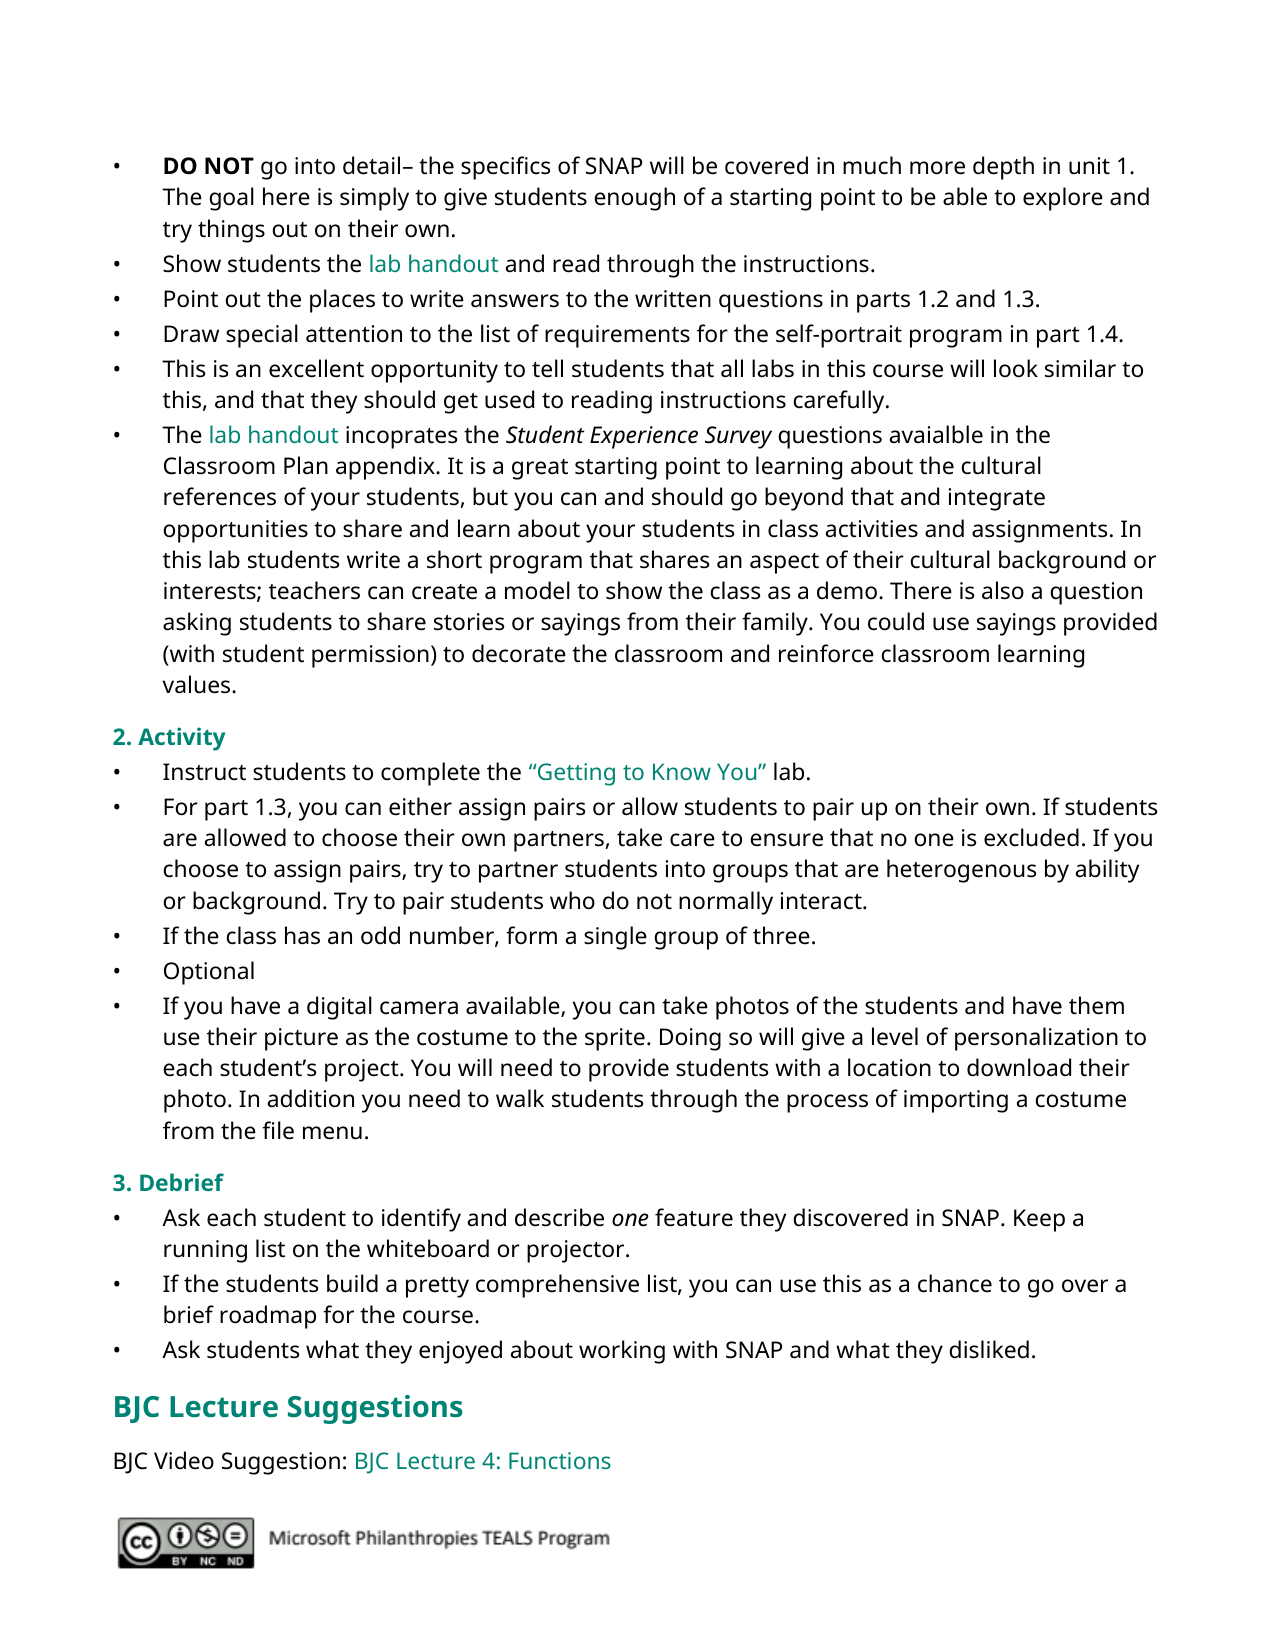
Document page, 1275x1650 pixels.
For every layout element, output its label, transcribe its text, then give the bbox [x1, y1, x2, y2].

list For part 1.3, you can either assign pairs or allow students to pair up on their own. If students are allowed to choose their own partners, take care to ensure that no one is excluded. If you choose to assign pairs, try to partner students into groups that are heterogenous by ability or background. Try to pair students who do not normally interact. [112, 791, 1162, 916]
list Point out the places to write answers to the written questions in parts 1.2 and 1.3. [112, 282, 1162, 314]
list Instruct students to complete the “Getting to Know You” lab. [112, 756, 1162, 787]
list This is an excellent opportunity to tell students that all labs in this course will look similar to this, and that they should get used to reading instructions carefully. [112, 352, 1162, 415]
subtitle BJC Lecture Suggestions [112, 1386, 1162, 1426]
text BJC Video Suggestion: BJC Lecture 4: Functions [112, 1445, 1162, 1476]
list Ask each student to identify and describe one feature they discovered in SNAP. Keep a running list on the whiteboard or projector. [112, 1202, 1162, 1264]
list If the class has an odd number, form a single group of three. [112, 919, 1162, 951]
list If the students build a pretty comprehensive list, you can use this as a chance to go over a brief roadmap for the course. [112, 1268, 1162, 1330]
picture [112, 1511, 622, 1575]
subtitle 2. Activity [112, 721, 1162, 752]
subtitle 3. Debrief [112, 1167, 1162, 1198]
list The lab handout incoprates the Student Experience Survey questions avaialble in the Classroom Plan appendix. It is a great starting point to learning about the cultural references of your students, but you can and should go beyond that and integrate opportunities to share and learn about your students in class activities and assignments. In this lab students write a short program that shares an aspect of their cultural background or interests; teachers can create a model to show the class as a demo. There is also a question asking students to share stories or sayings from their family. You could use sayings provided (with student permission) to decorate the classroom and reinforce classroom learning values. [112, 419, 1162, 700]
list DO NOT go into detail– the specifics of SNAP will be covered in much more depth in unit 1. The goal here is simply to give students enough of a starting point to be able to explore and try things out on their own. [112, 150, 1162, 244]
list Optional [112, 954, 1162, 986]
list Draw special attention to the list of requirements for the self-portrait program in part 1.4. [112, 317, 1162, 349]
list Ask students what they enjoyed about working with SNAP and what they disliked. [112, 1334, 1162, 1365]
list Show students the lab handout and read through the instructions. [112, 247, 1162, 279]
list If you have a digital camera available, you can take photos of the students and have them use their picture as the costume to the sprite. Doing so will give a level of personalization to each student’s project. You will need to provide students with a location to download their photo. In addition you need to walk students through the process of importing a costume from the file menu. [112, 989, 1162, 1146]
